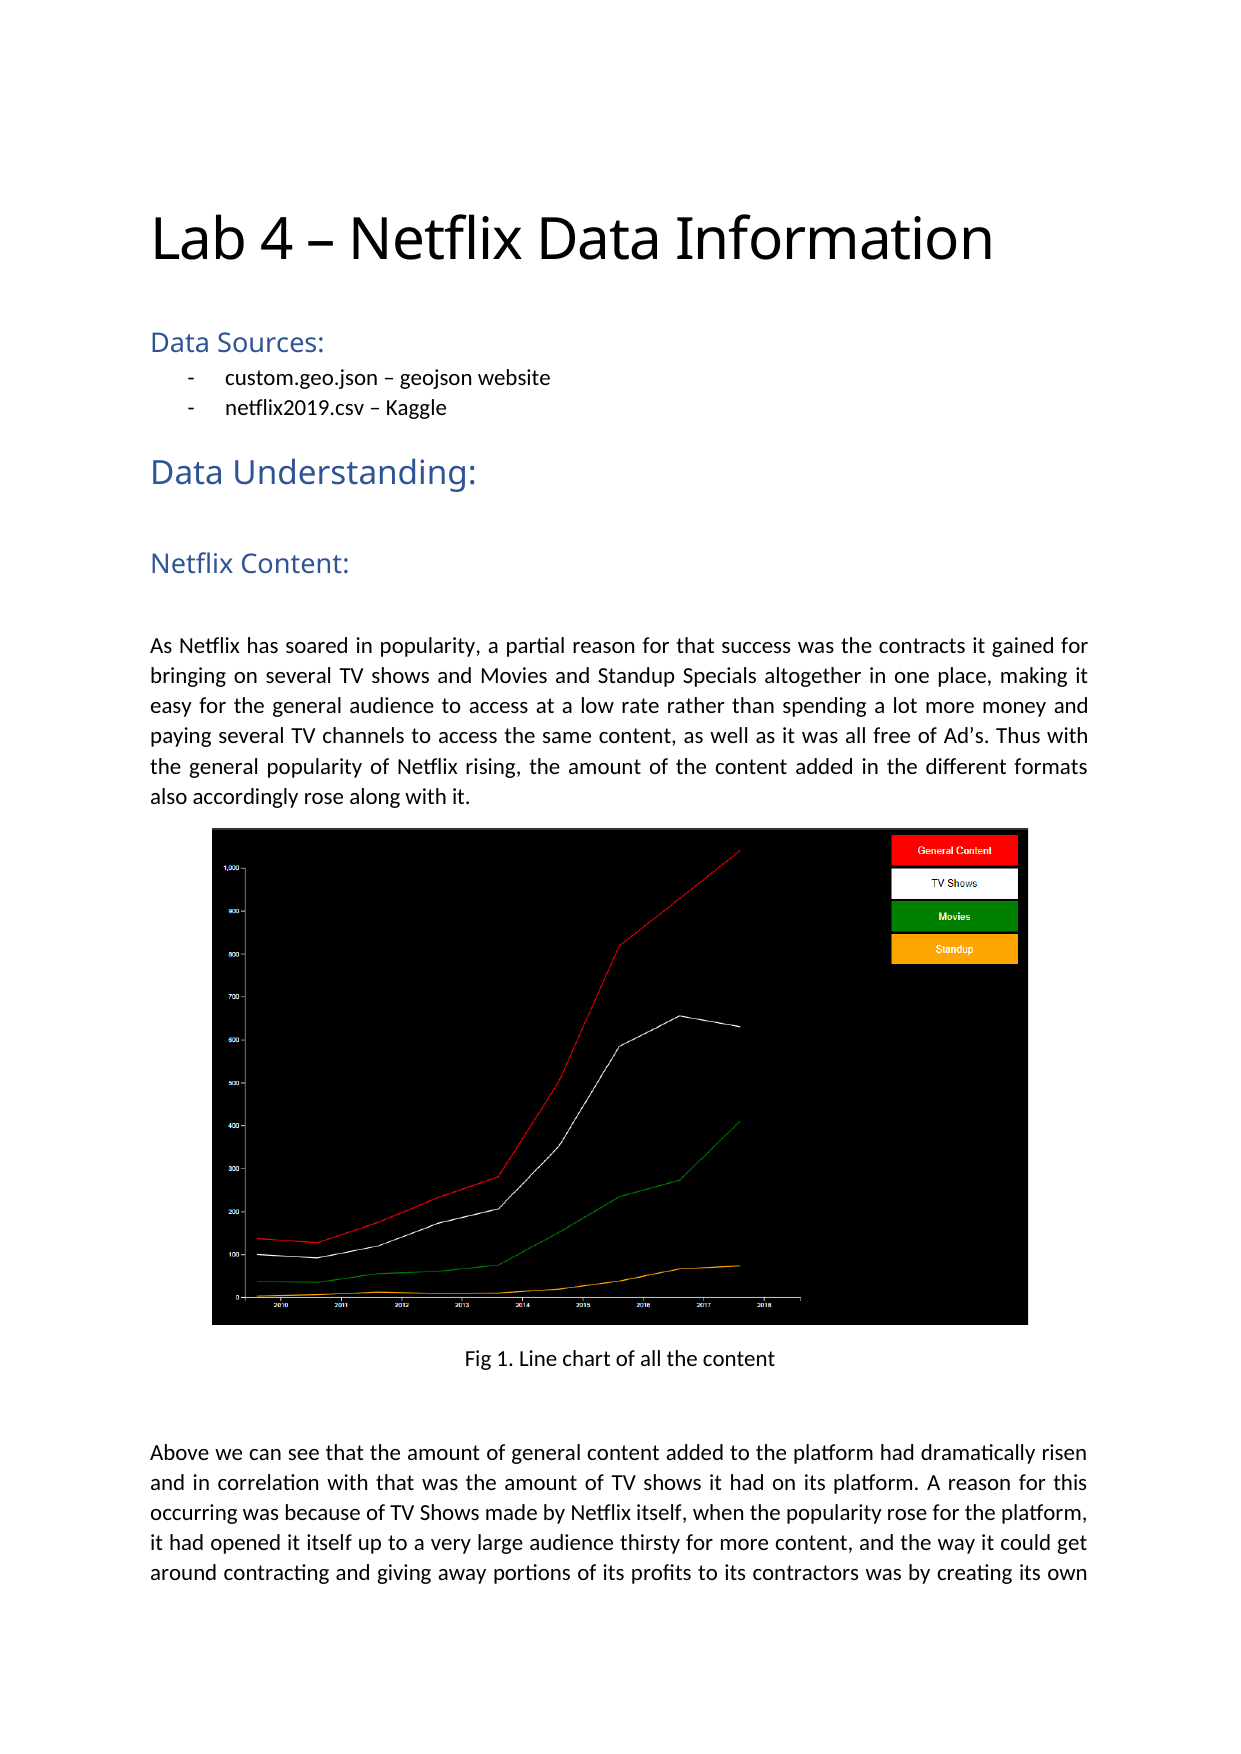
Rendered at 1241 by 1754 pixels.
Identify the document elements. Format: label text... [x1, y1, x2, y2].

subtitle Netflix Content: [150, 544, 1090, 581]
list custom.geo.json – geojson website [187, 363, 1090, 391]
title Lab 4 – Netflix Data Information [150, 197, 1090, 276]
list netflix2019.csv – Kaggle [187, 393, 1090, 421]
subtitle Data Understanding: [150, 448, 1090, 494]
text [150, 1438, 1090, 1586]
subtitle Data Sources: [150, 323, 1090, 360]
text As Netflix has soared in popularity, a partial reason for that success was the contracts it gained for bringing on several TV shows and Movies and Standup Specials altogether in one place, making it easy for the general audience to access at a low rate rather than spending a lot more money and paying several TV channels to access the same content, as well as it was all free of Ad’s. Thus with the general popularity of Netflix rising, the amount of the content added in the different formats also accordingly rose along with it. [150, 631, 1090, 810]
text Fig 1. Line chart of all the content [150, 1344, 1090, 1372]
picture [212, 828, 1029, 1325]
